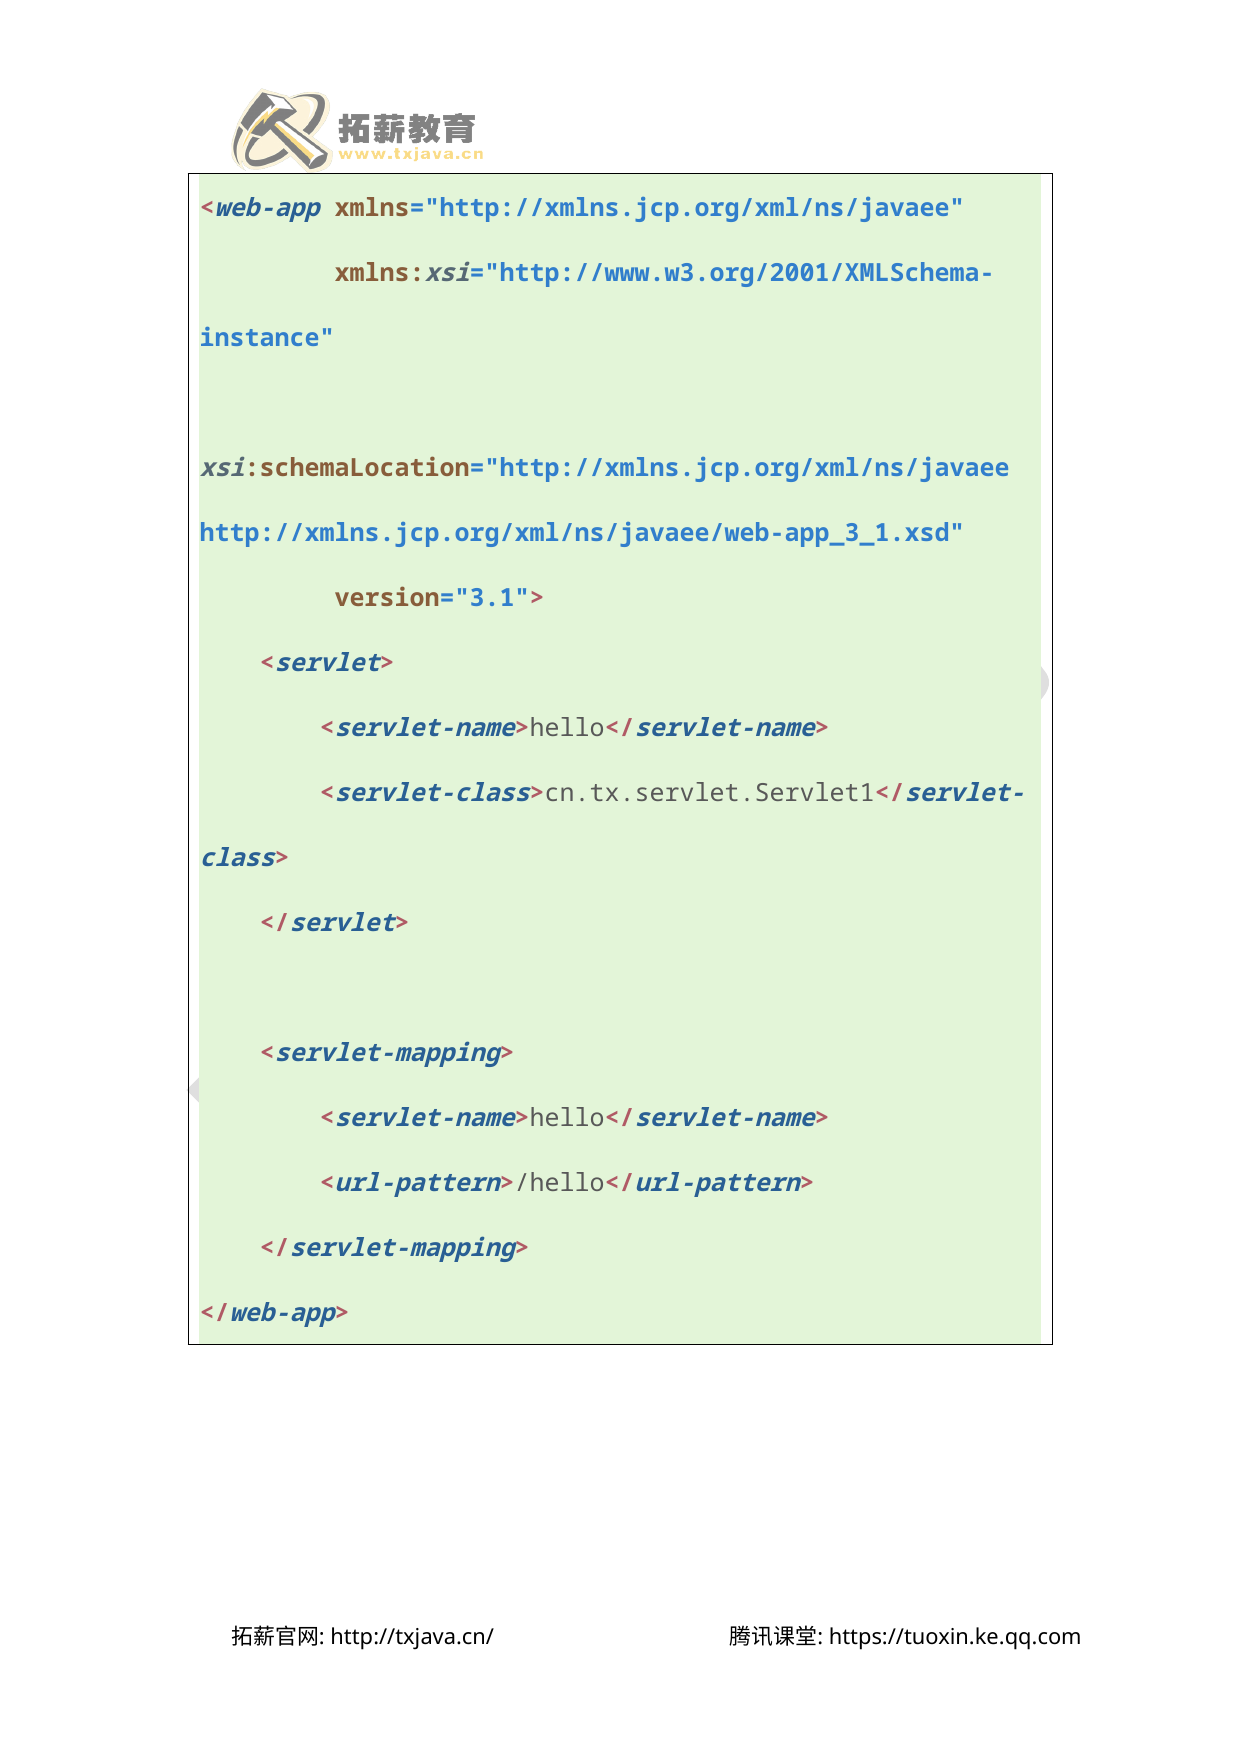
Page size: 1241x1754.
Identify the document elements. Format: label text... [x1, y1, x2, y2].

picture [231, 88, 483, 173]
